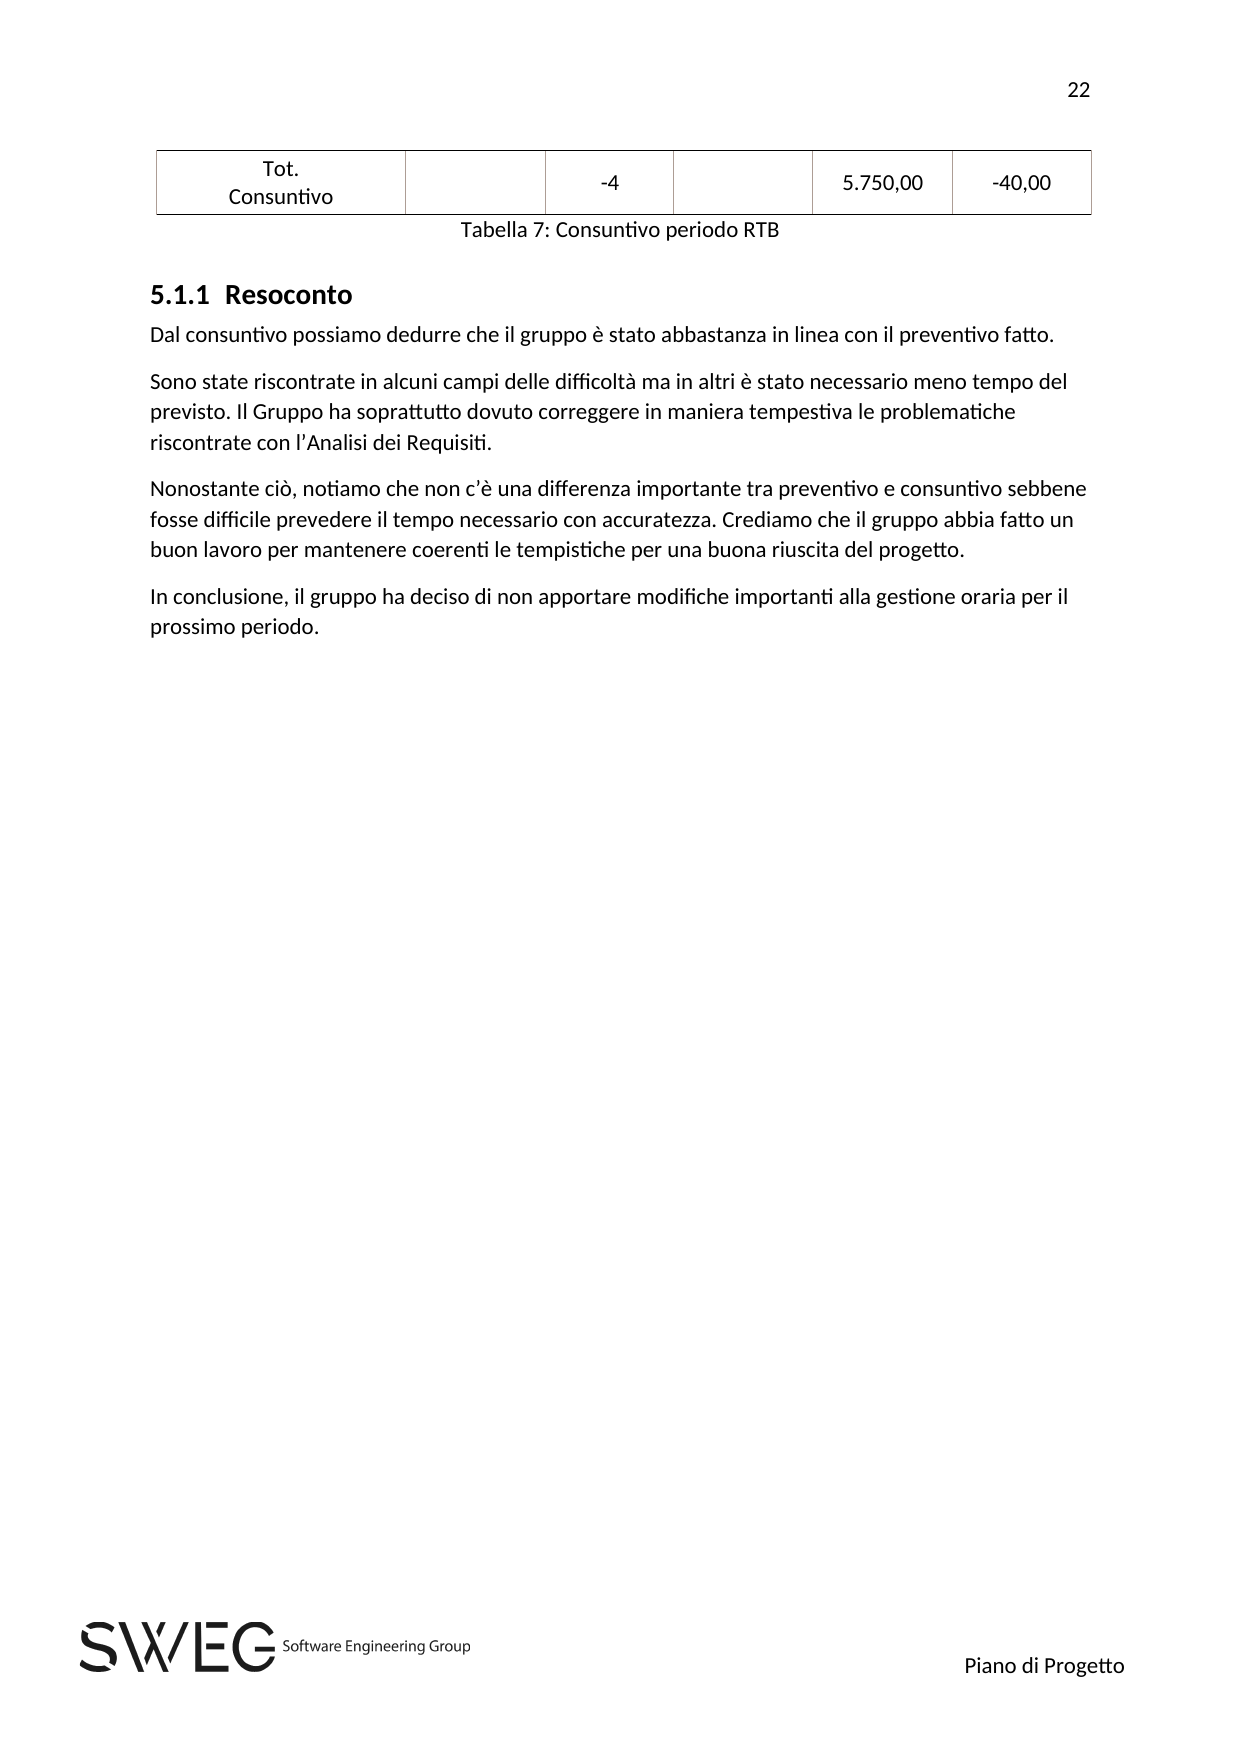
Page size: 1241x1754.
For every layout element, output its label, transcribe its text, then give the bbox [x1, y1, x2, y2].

text Nonostante ciò, notiamo che non c’è una differenza importante tra preventivo e consuntivo sebbene fosse difficile prevedere il tempo necessario con accuratezza. Crediamo che il gruppo abbia fatto un buon lavoro per mantenere coerenti le tempistiche per una buona riuscita del progetto. [150, 474, 1090, 563]
table_cell Tot. Consuntivo [157, 151, 405, 214]
text Dal consuntivo possiamo dedurre che il gruppo è stato abbastanza in linea con il preventivo fatto. [150, 320, 1090, 348]
picture [79, 1622, 470, 1672]
table_cell 5.750,00 [813, 151, 952, 214]
table_cell -40,00 [953, 151, 1091, 214]
table_cell [406, 151, 545, 214]
table_cell -4 [546, 151, 673, 214]
table_cell [674, 151, 812, 214]
text In conclusione, il gruppo ha deciso di non apportare modifiche importanti alla gestione oraria per il prossimo periodo. [150, 582, 1090, 640]
text Tabella 7: Consuntivo periodo RTB [150, 215, 1090, 243]
subtitle 5.1.1 Resoconto [150, 276, 1090, 312]
text Sono state riscontrate in alcuni campi delle difficoltà ma in altri è stato necessario meno tempo del previsto. Il Gruppo ha soprattutto dovuto correggere in maniera tempestiva le problematiche riscontrate con l’Analisi dei Requisiti. [150, 367, 1090, 456]
